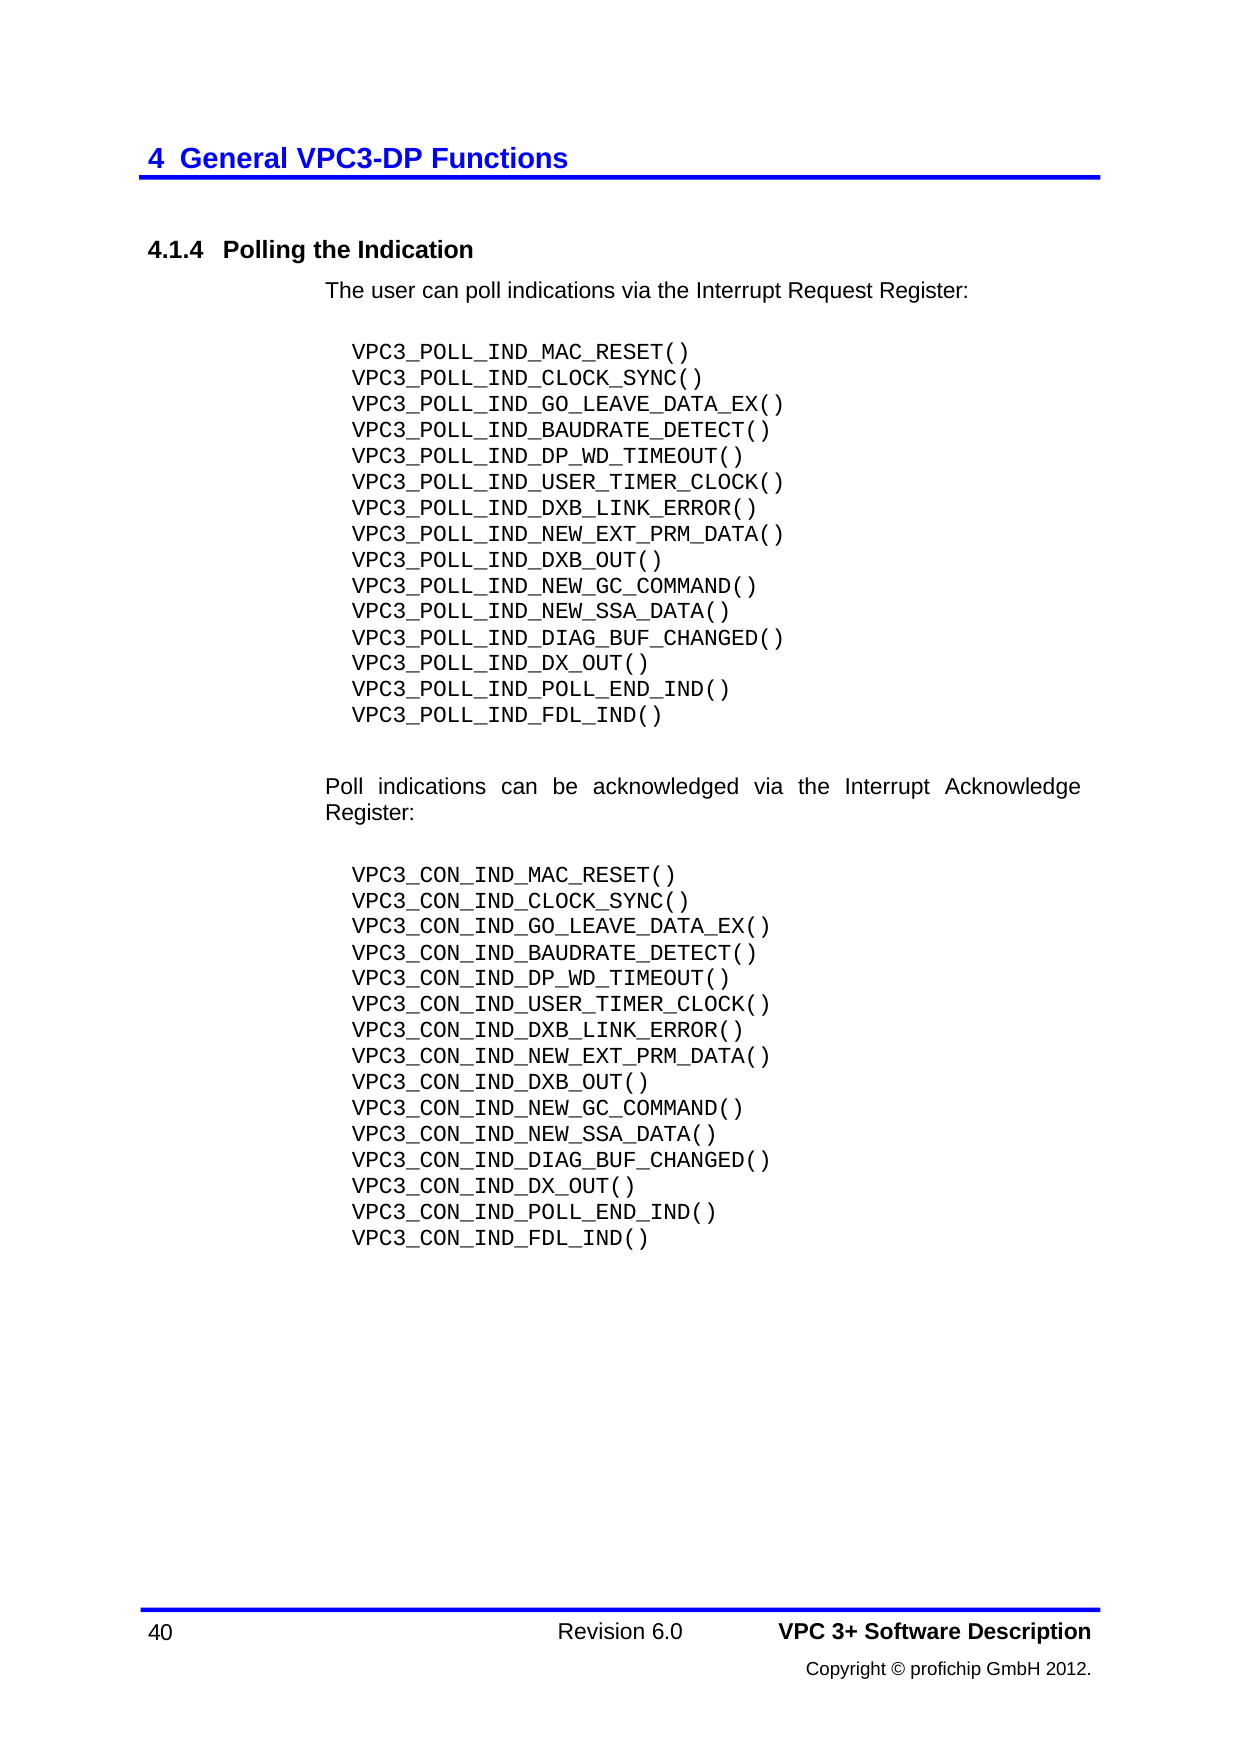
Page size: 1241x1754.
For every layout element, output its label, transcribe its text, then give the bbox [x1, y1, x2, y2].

subtitle Polling the Indication [148, 235, 1194, 264]
text The user can poll indications via the Interrupt Request Register: [325, 277, 1194, 303]
text Poll indications can be acknowledged via the Interrupt Acknowledge Register: [325, 773, 1094, 825]
